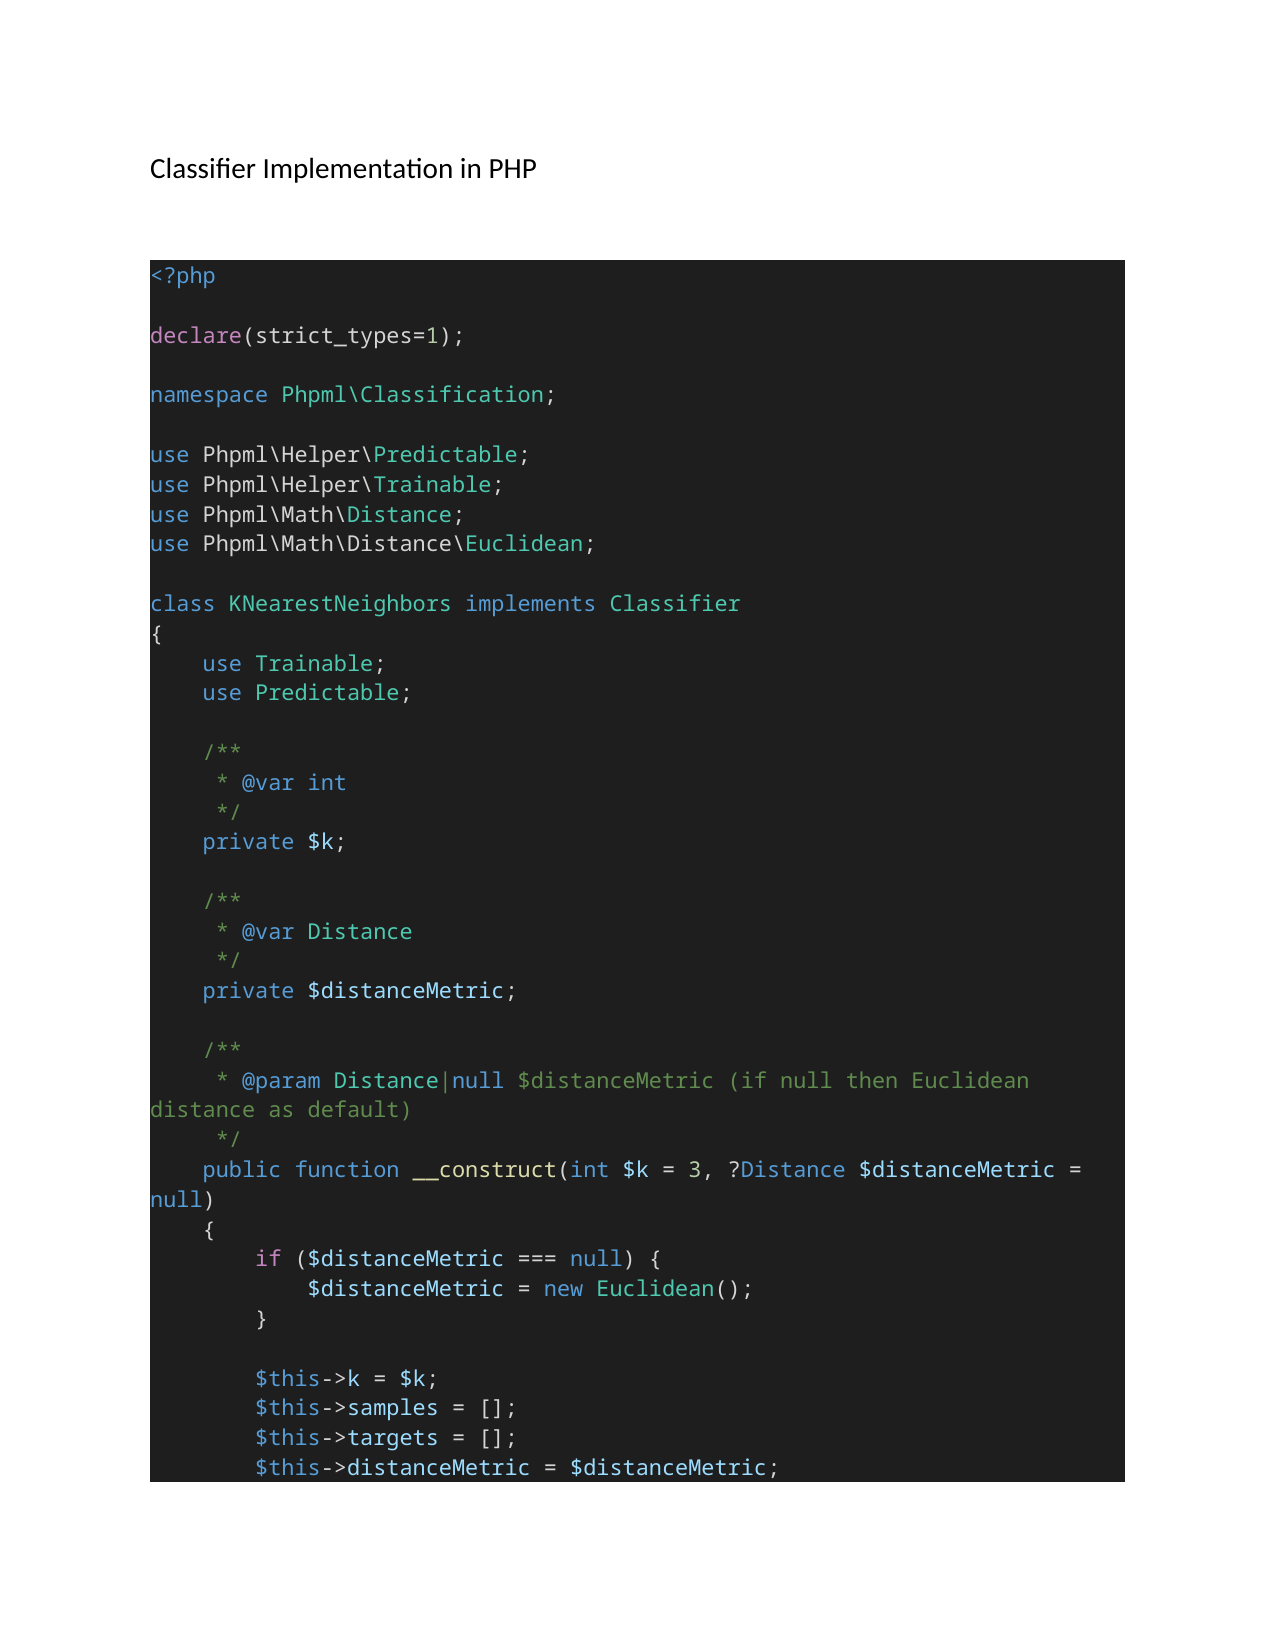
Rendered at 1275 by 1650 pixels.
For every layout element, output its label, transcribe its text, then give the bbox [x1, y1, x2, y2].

text declare(strict_types=1); [150, 320, 1125, 349]
text <?php [150, 260, 1125, 290]
text /** [150, 886, 1125, 916]
text use Phpml\Math\Distance\Euclidean; [150, 528, 1125, 558]
text namespace Phpml\Classification; [150, 379, 1125, 409]
text * @param Distance|null $distanceMetric (if null then Euclidean distance as default) [150, 1064, 1125, 1124]
text class KNearestNeighbors implements Classifier [150, 588, 1125, 618]
text $distanceMetric = new Euclidean(); [150, 1273, 1125, 1303]
text { [150, 618, 1125, 647]
text use Predictable; [150, 677, 1125, 707]
text /** [150, 737, 1125, 767]
text */ [150, 796, 1125, 826]
text use Phpml\Math\Distance; [150, 498, 1125, 528]
text $this->targets = []; [150, 1422, 1125, 1452]
text { [150, 1213, 1125, 1243]
text } [150, 1303, 1125, 1333]
text Classifier Implementation in PHP [150, 150, 1125, 186]
text * @var int [150, 767, 1125, 796]
text $this->distanceMetric = $distanceMetric; [150, 1452, 1125, 1482]
text use Phpml\Helper\Trainable; [150, 469, 1125, 498]
text public function __construct(int $k = 3, ?Distance $distanceMetric = null) [150, 1154, 1125, 1213]
text $this->k = $k; [150, 1362, 1125, 1392]
text private $k; [150, 826, 1125, 856]
text if ($distanceMetric === null) { [150, 1243, 1125, 1273]
text * @var Distance [150, 916, 1125, 945]
text $this->samples = []; [150, 1392, 1125, 1422]
text */ [150, 1124, 1125, 1154]
text use Phpml\Helper\Predictable; [150, 439, 1125, 469]
text use Trainable; [150, 647, 1125, 677]
text */ [150, 945, 1125, 975]
text /** [150, 1035, 1125, 1064]
text private $distanceMetric; [150, 975, 1125, 1005]
